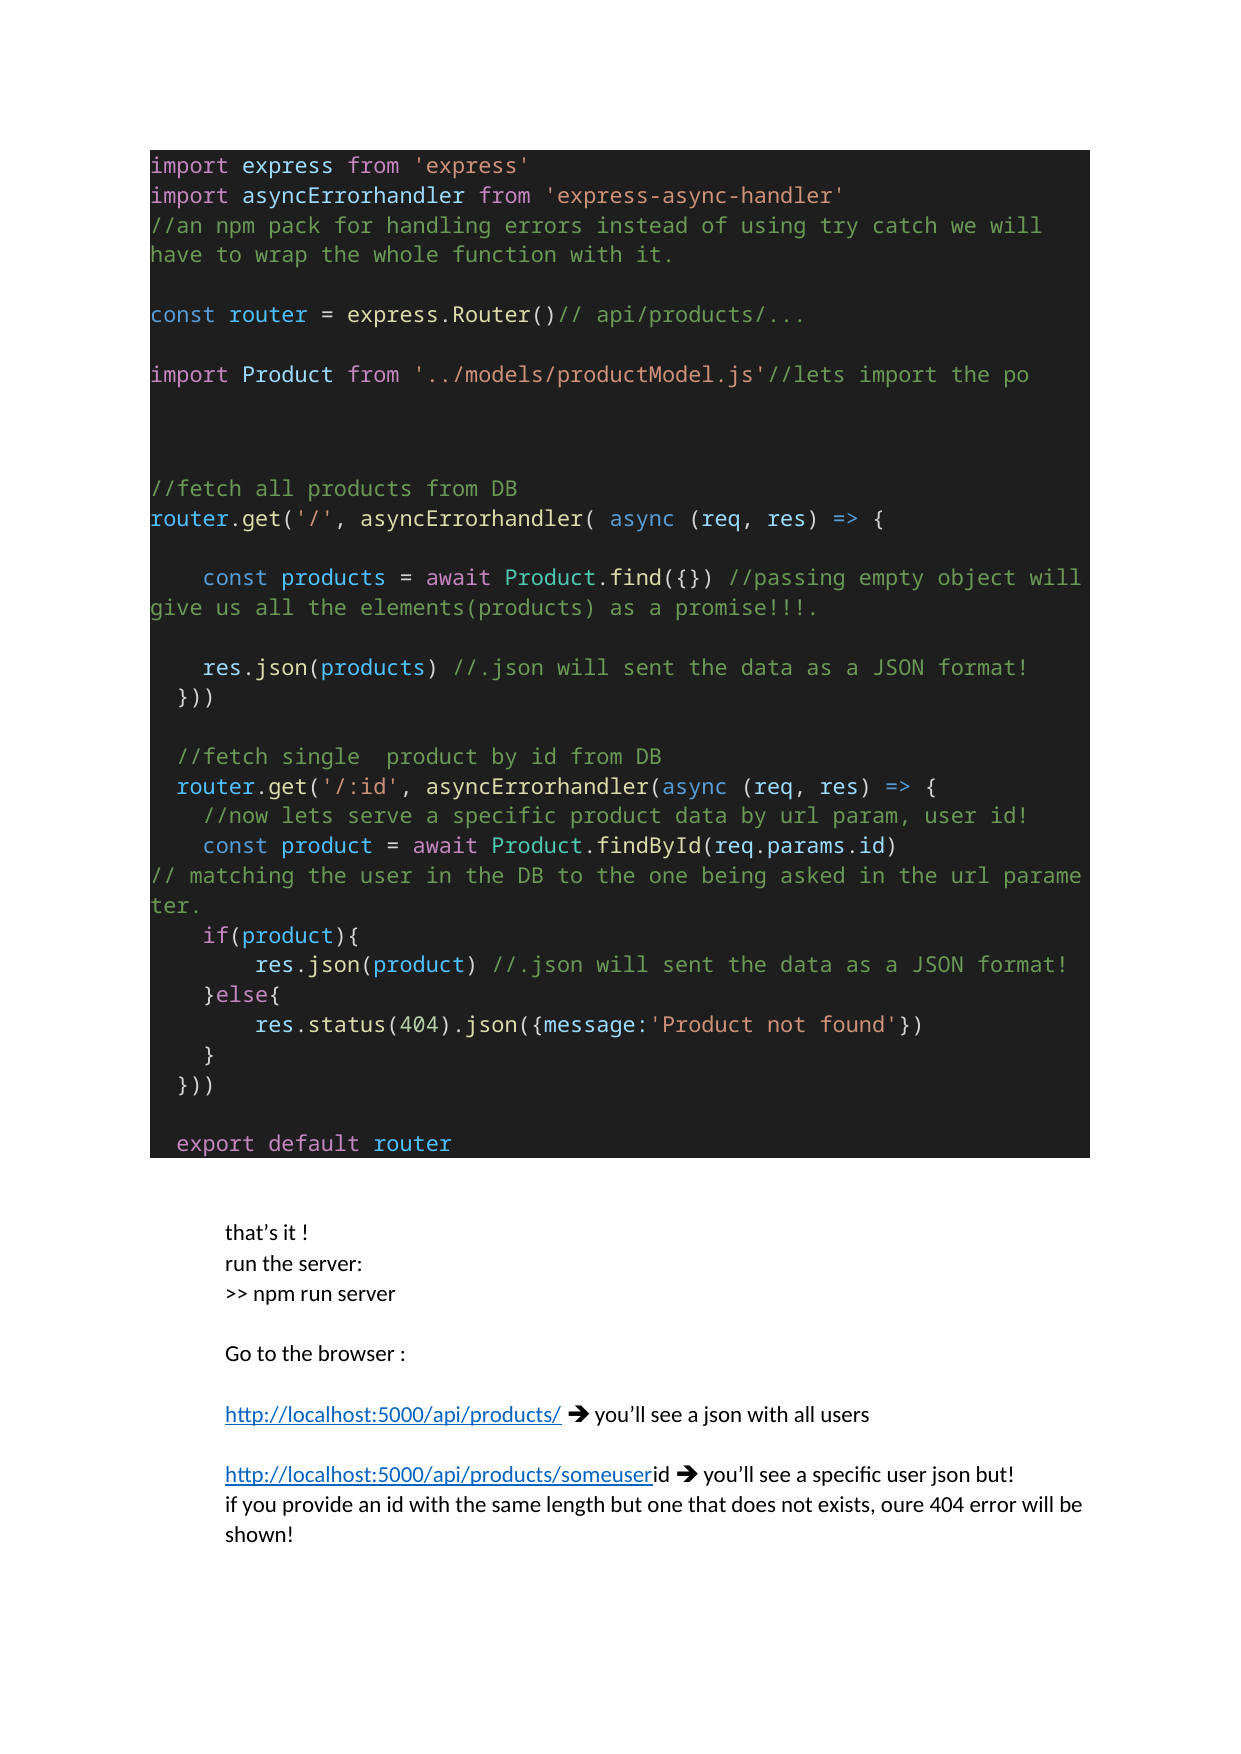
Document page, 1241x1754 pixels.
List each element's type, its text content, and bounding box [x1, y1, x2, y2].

list http://localhost:5000/api/products/ you’ll see a json with all users [225, 1400, 1090, 1428]
text })) [150, 1069, 1090, 1098]
list Go to the browser : [225, 1339, 1090, 1367]
list if you provide an id with the same length but one that does not exists, oure 404 error will be shown! [225, 1490, 1090, 1548]
text res.json(product) //.json will sent the data as a JSON format! [150, 949, 1090, 979]
text router.get('/:id', asyncErrorhandler(async (req, res) => { [150, 771, 1090, 801]
text export default router [150, 1128, 1090, 1158]
text //fetch single product by id from DB [150, 741, 1090, 771]
list run the server: [225, 1249, 1090, 1277]
list http://localhost:5000/api/products/someuserid you’ll see a specific user json but! [225, 1460, 1090, 1488]
text import asyncErrorhandler from 'express-async-handler' [150, 180, 1090, 209]
text // matching the user in the DB to the one being asked in the url parameter. [150, 860, 1090, 920]
text import Product from '../models/productModel.js'//lets import the po [150, 358, 1090, 388]
list >> npm run server [225, 1279, 1090, 1307]
text res.json(products) //.json will sent the data as a JSON format! [150, 652, 1090, 681]
text //now lets serve a specific product data by url param, user id! [150, 801, 1090, 830]
text //an npm pack for handling errors instead of using try catch we will have to wrap the whole function with it. [150, 209, 1090, 269]
text const product = await Product.findById(req.params.id) [150, 830, 1090, 860]
text } [150, 1039, 1090, 1069]
list that’s it ! [225, 1218, 1090, 1246]
text //fetch all products from DB [150, 473, 1090, 503]
text const products = await Product.find({}) //passing empty object will give us all the elements(products) as a promise!!!. [150, 562, 1090, 622]
text const router = express.Router()// api/products/... [150, 299, 1090, 329]
text if(product){ [150, 920, 1090, 949]
text router.get('/', asyncErrorhandler( async (req, res) => { [150, 503, 1090, 532]
text })) [150, 681, 1090, 711]
text res.status(404).json({message:'Product not found'}) [150, 1009, 1090, 1039]
text }else{ [150, 979, 1090, 1009]
text import express from 'express' [150, 150, 1090, 180]
